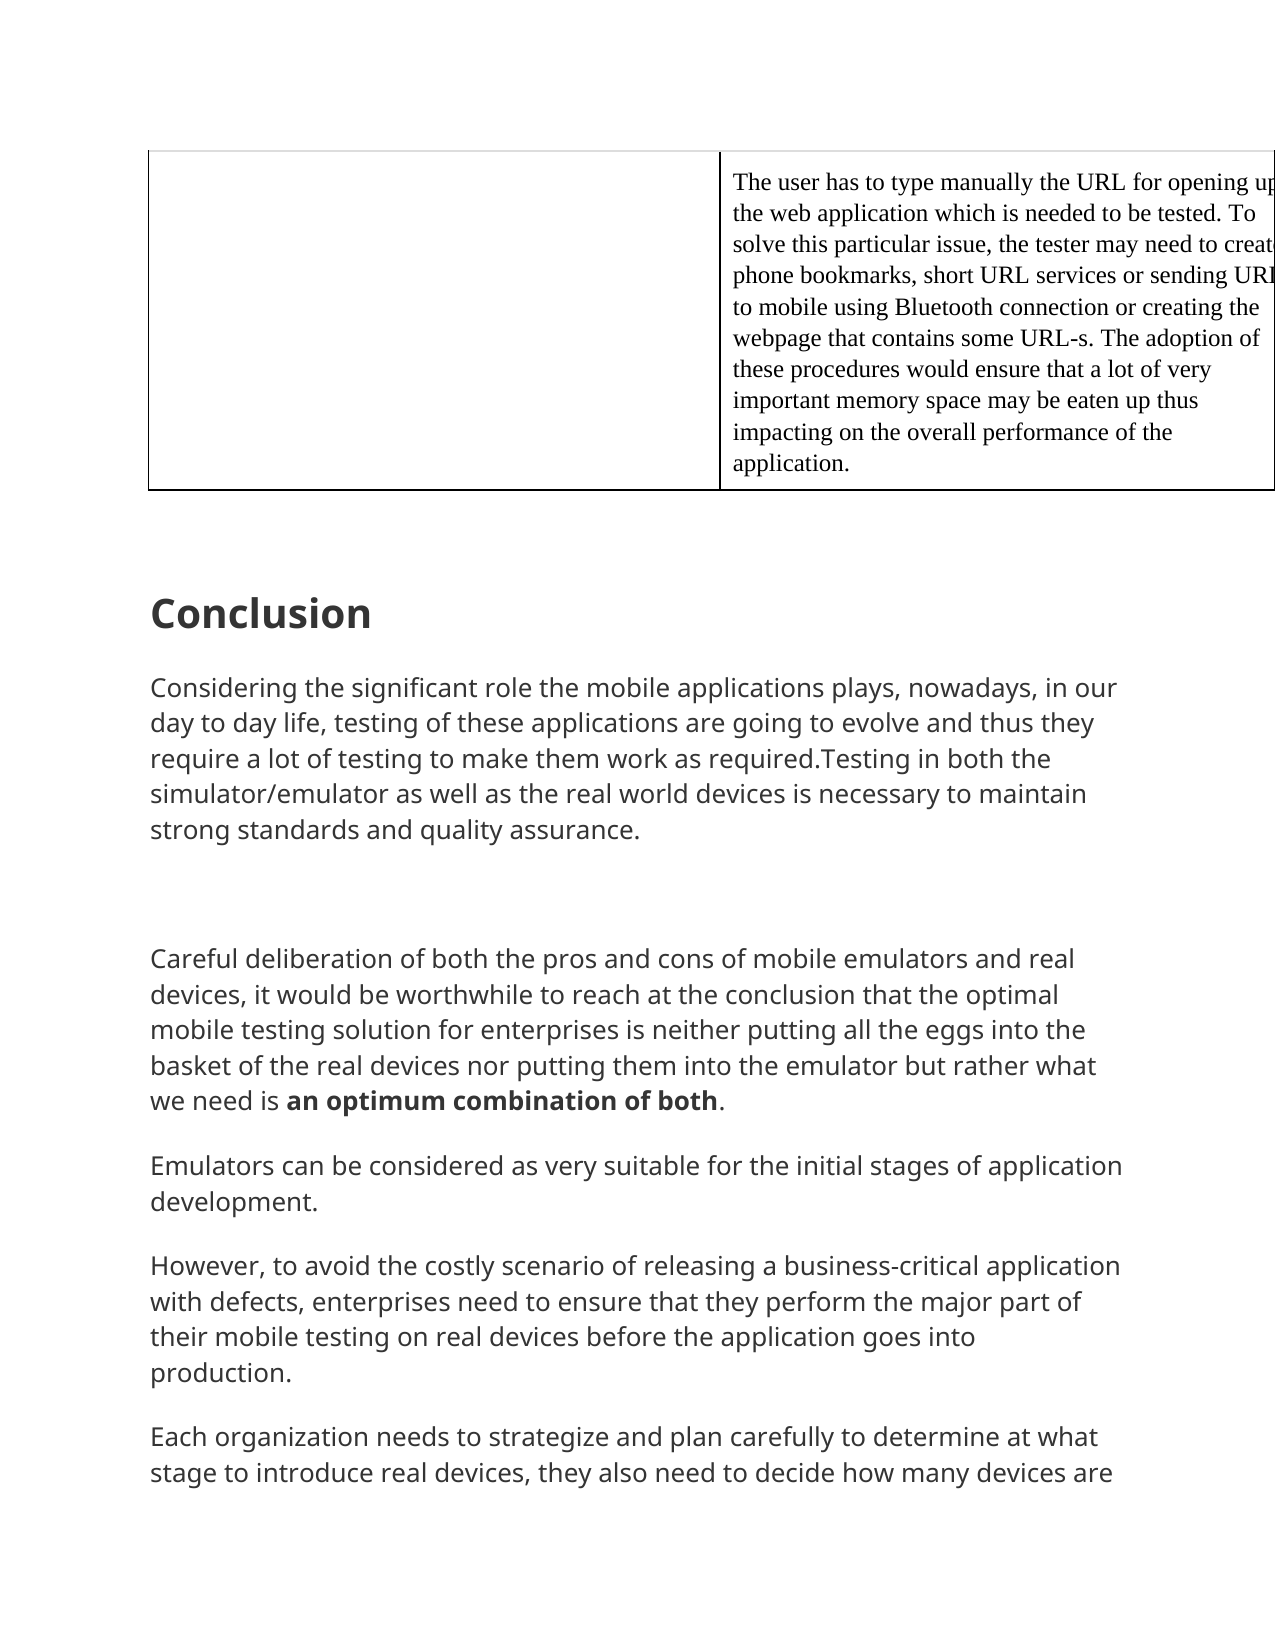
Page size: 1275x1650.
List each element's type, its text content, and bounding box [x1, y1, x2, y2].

table_cell [149, 152, 719, 489]
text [150, 1419, 1125, 1490]
text Careful deliberation of both the pros and cons of mobile emulators and real devices, it would be worthwhile to reach at the conclusion that the optimal mobile testing solution for enterprises is neither putting all the eggs into the basket of the real devices nor putting them into the emulator but rather what we need is an optimum combination of both. [150, 941, 1125, 1118]
text Emulators can be considered as very suitable for the initial stages of application development. [150, 1148, 1125, 1219]
text Conclusion [150, 585, 1125, 640]
table_cell The user has to type manually the URL for opening up the web application which is needed to be tested. To solve this particular issue, the tester may need to create phone bookmarks, short URL services or sending URLs to mobile using Bluetooth connection or creating the webpage that contains some URL-s. The adoption of these procedures would ensure that a lot of very important memory space may be eaten up thus impacting on the overall performance of the application. [721, 152, 1274, 489]
text Considering the significant role the mobile applications plays, nowadays, in our day to day life, testing of these applications are going to evolve and thus they require a lot of testing to make them work as required.Testing in both the simulator/emulator as well as the real world devices is necessary to maintain strong standards and quality assurance. [150, 669, 1125, 847]
text However, to avoid the costly scenario of releasing a business-critical application with defects, enterprises need to ensure that they perform the major part of their mobile testing on real devices before the application goes into production. [150, 1248, 1125, 1390]
